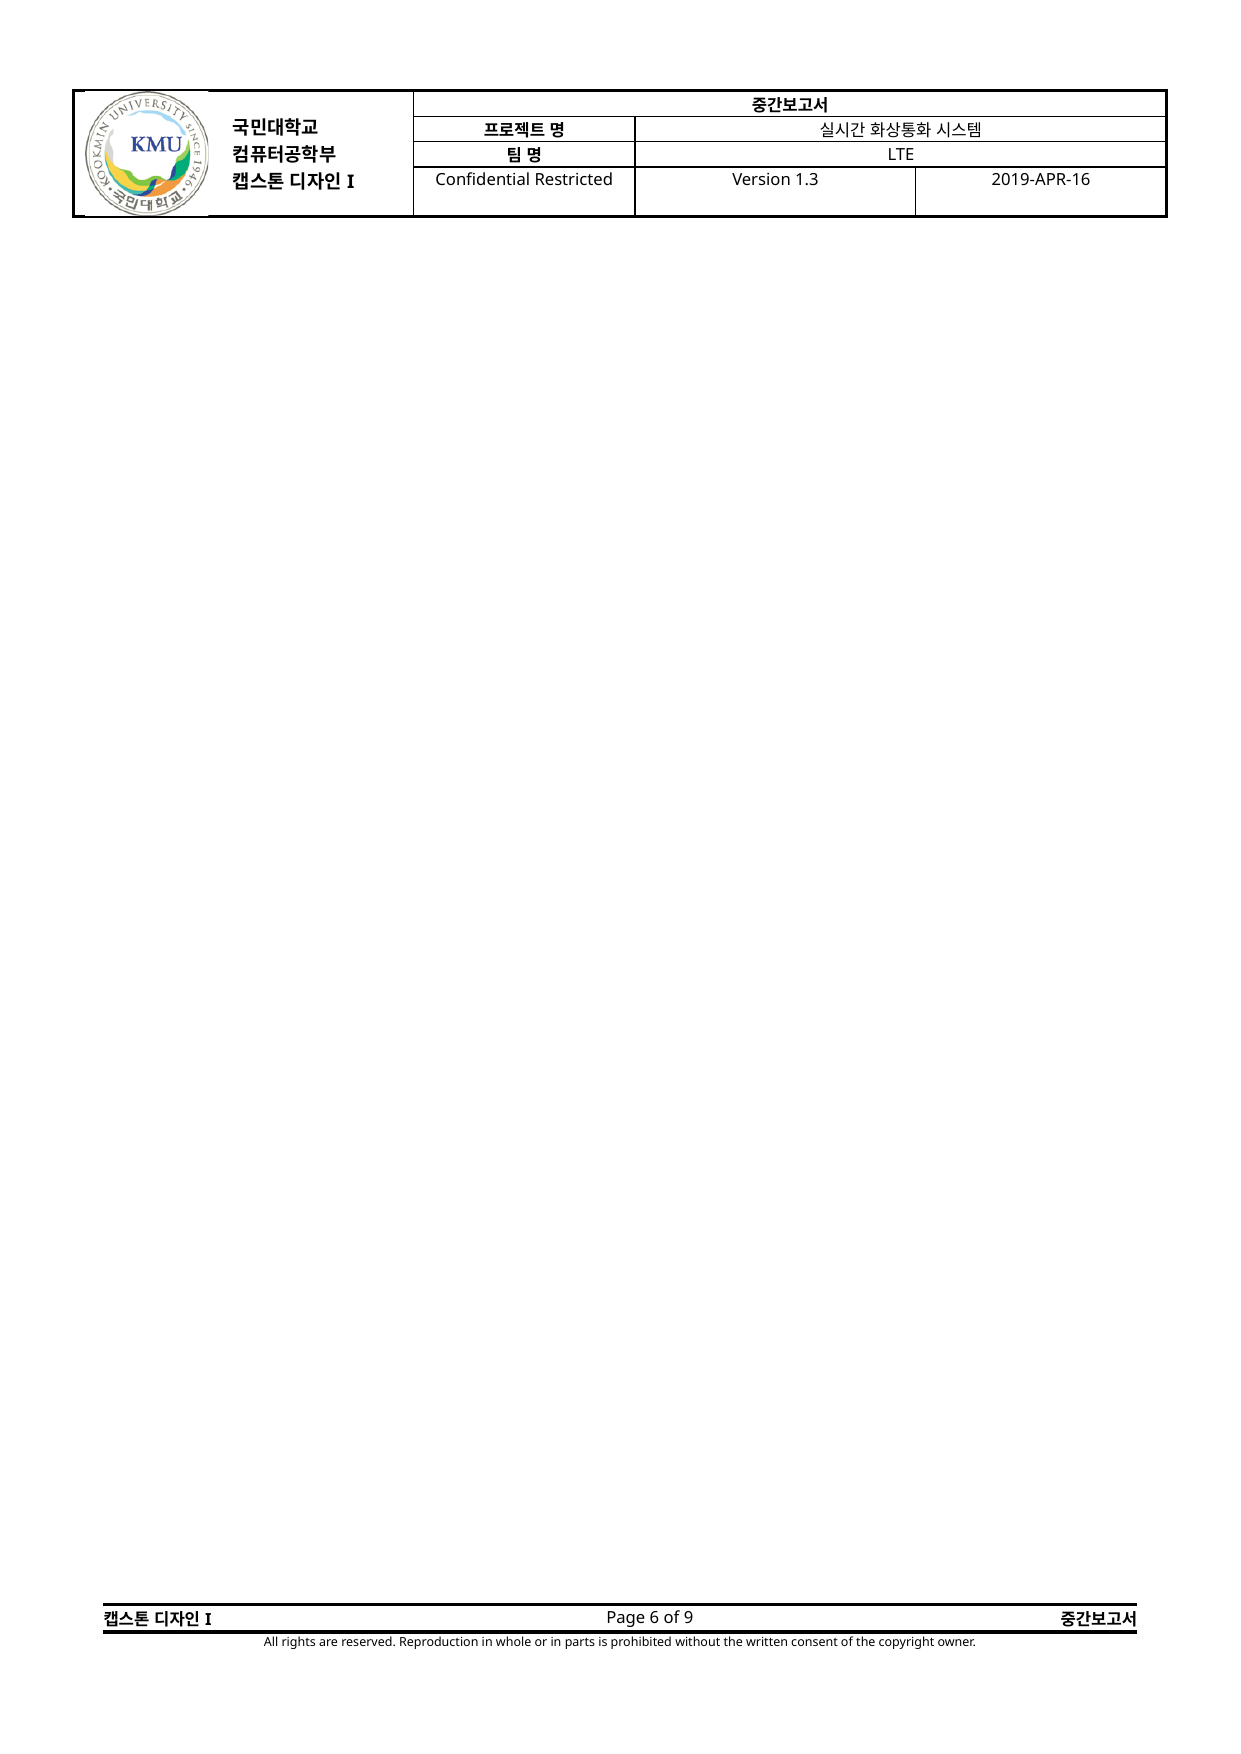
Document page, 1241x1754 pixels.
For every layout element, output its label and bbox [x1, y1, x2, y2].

picture [85, 91, 209, 216]
